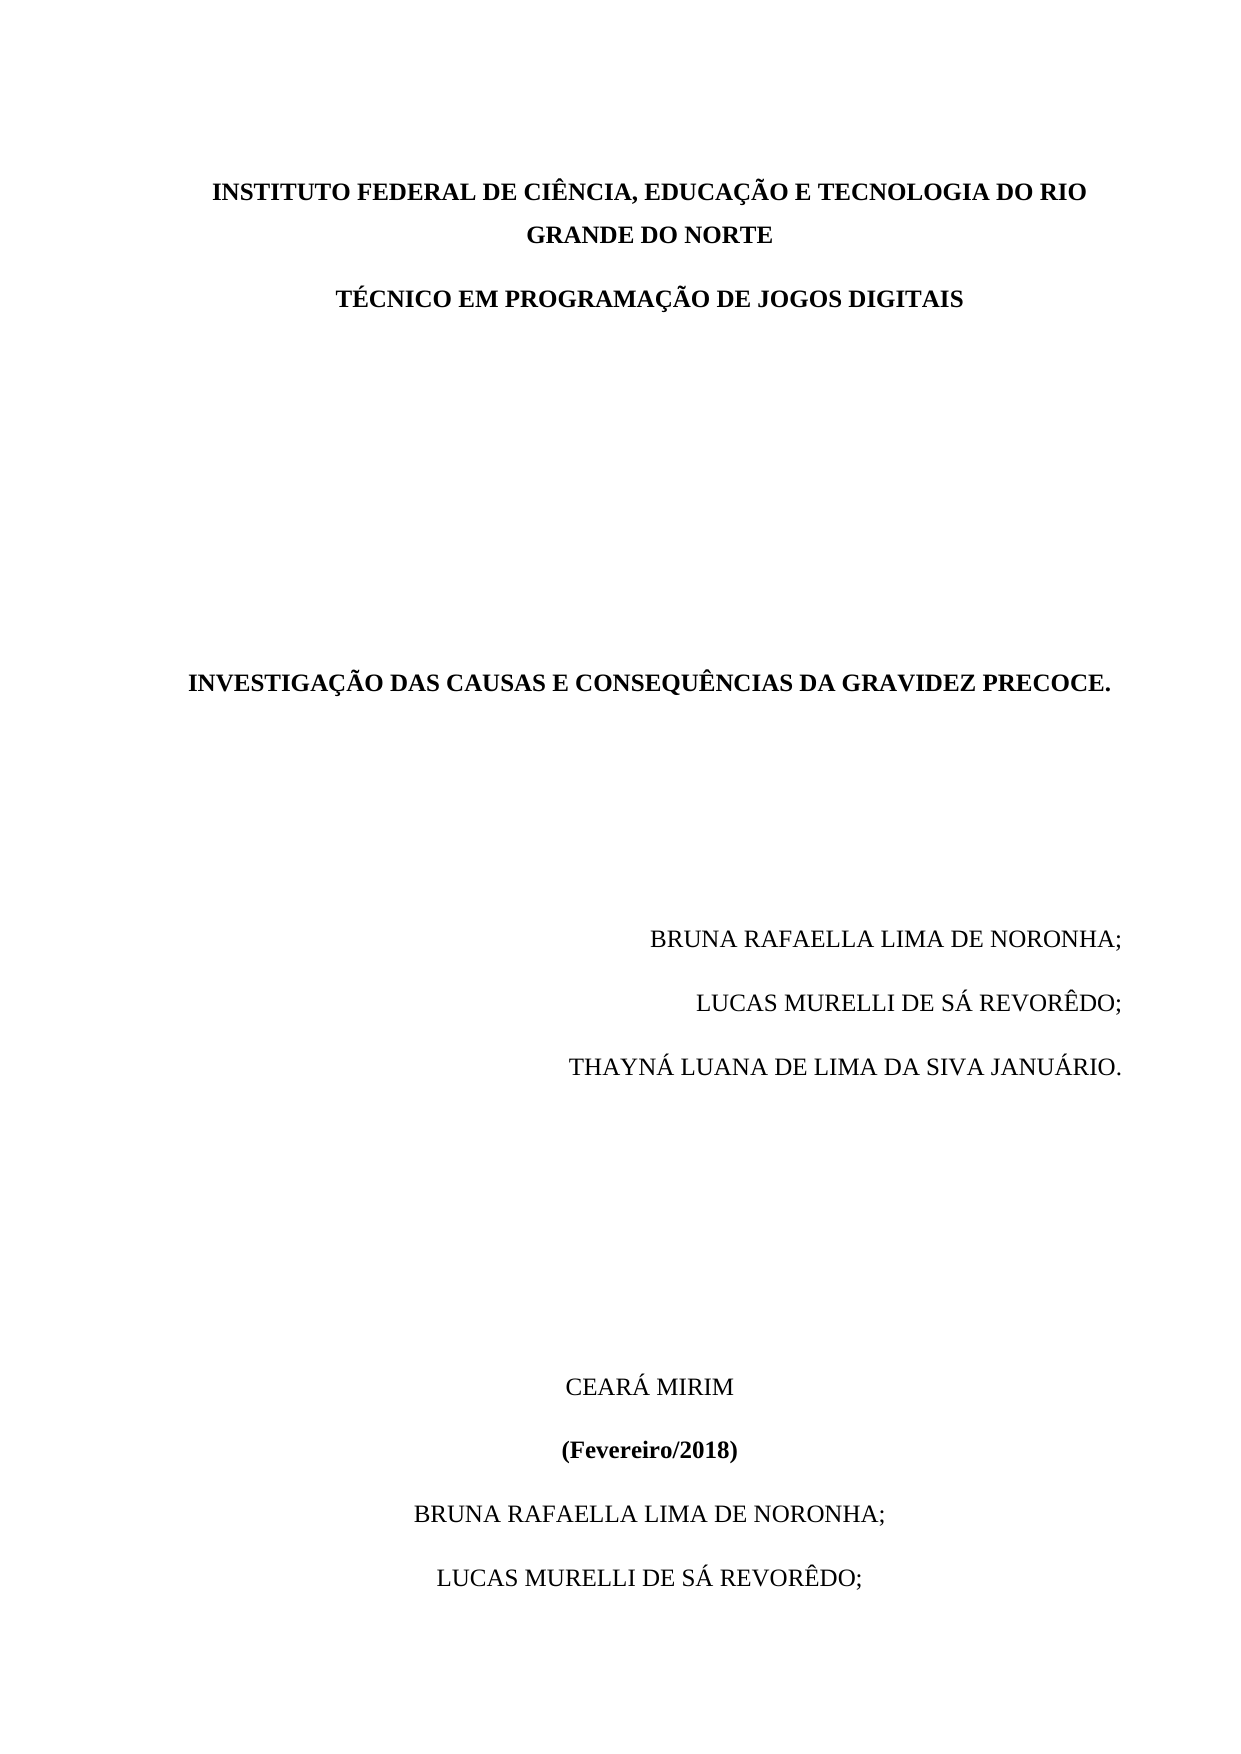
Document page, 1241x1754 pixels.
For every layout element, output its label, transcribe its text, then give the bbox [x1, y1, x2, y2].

text CEARÁ MIRIM [177, 1372, 1122, 1400]
text LUCAS MURELLI DE SÁ REVORÊDO; [177, 988, 1122, 1017]
text THAYNÁ LUANA DE LIMA DA SIVA JANUÁRIO. [177, 1052, 1122, 1081]
text LUCAS MURELLI DE SÁ REVORÊDO; [177, 1563, 1122, 1592]
text INSTITUTO FEDERAL DE CIÊNCIA, EDUCAÇÃO E TECNOLOGIA DO RIO GRANDE DO NORTE [177, 177, 1122, 249]
text INVESTIGAÇÃO DAS CAUSAS E CONSEQUÊNCIAS DA GRAVIDEZ PRECOCE. [177, 668, 1122, 697]
text BRUNA RAFAELLA LIMA DE NORONHA; [177, 924, 1122, 953]
text (Fevereiro/2018) [177, 1436, 1122, 1464]
text BRUNA RAFAELLA LIMA DE NORONHA; [177, 1499, 1122, 1528]
text TÉCNICO EM PROGRAMAÇÃO DE JOGOS DIGITAIS [177, 284, 1122, 313]
